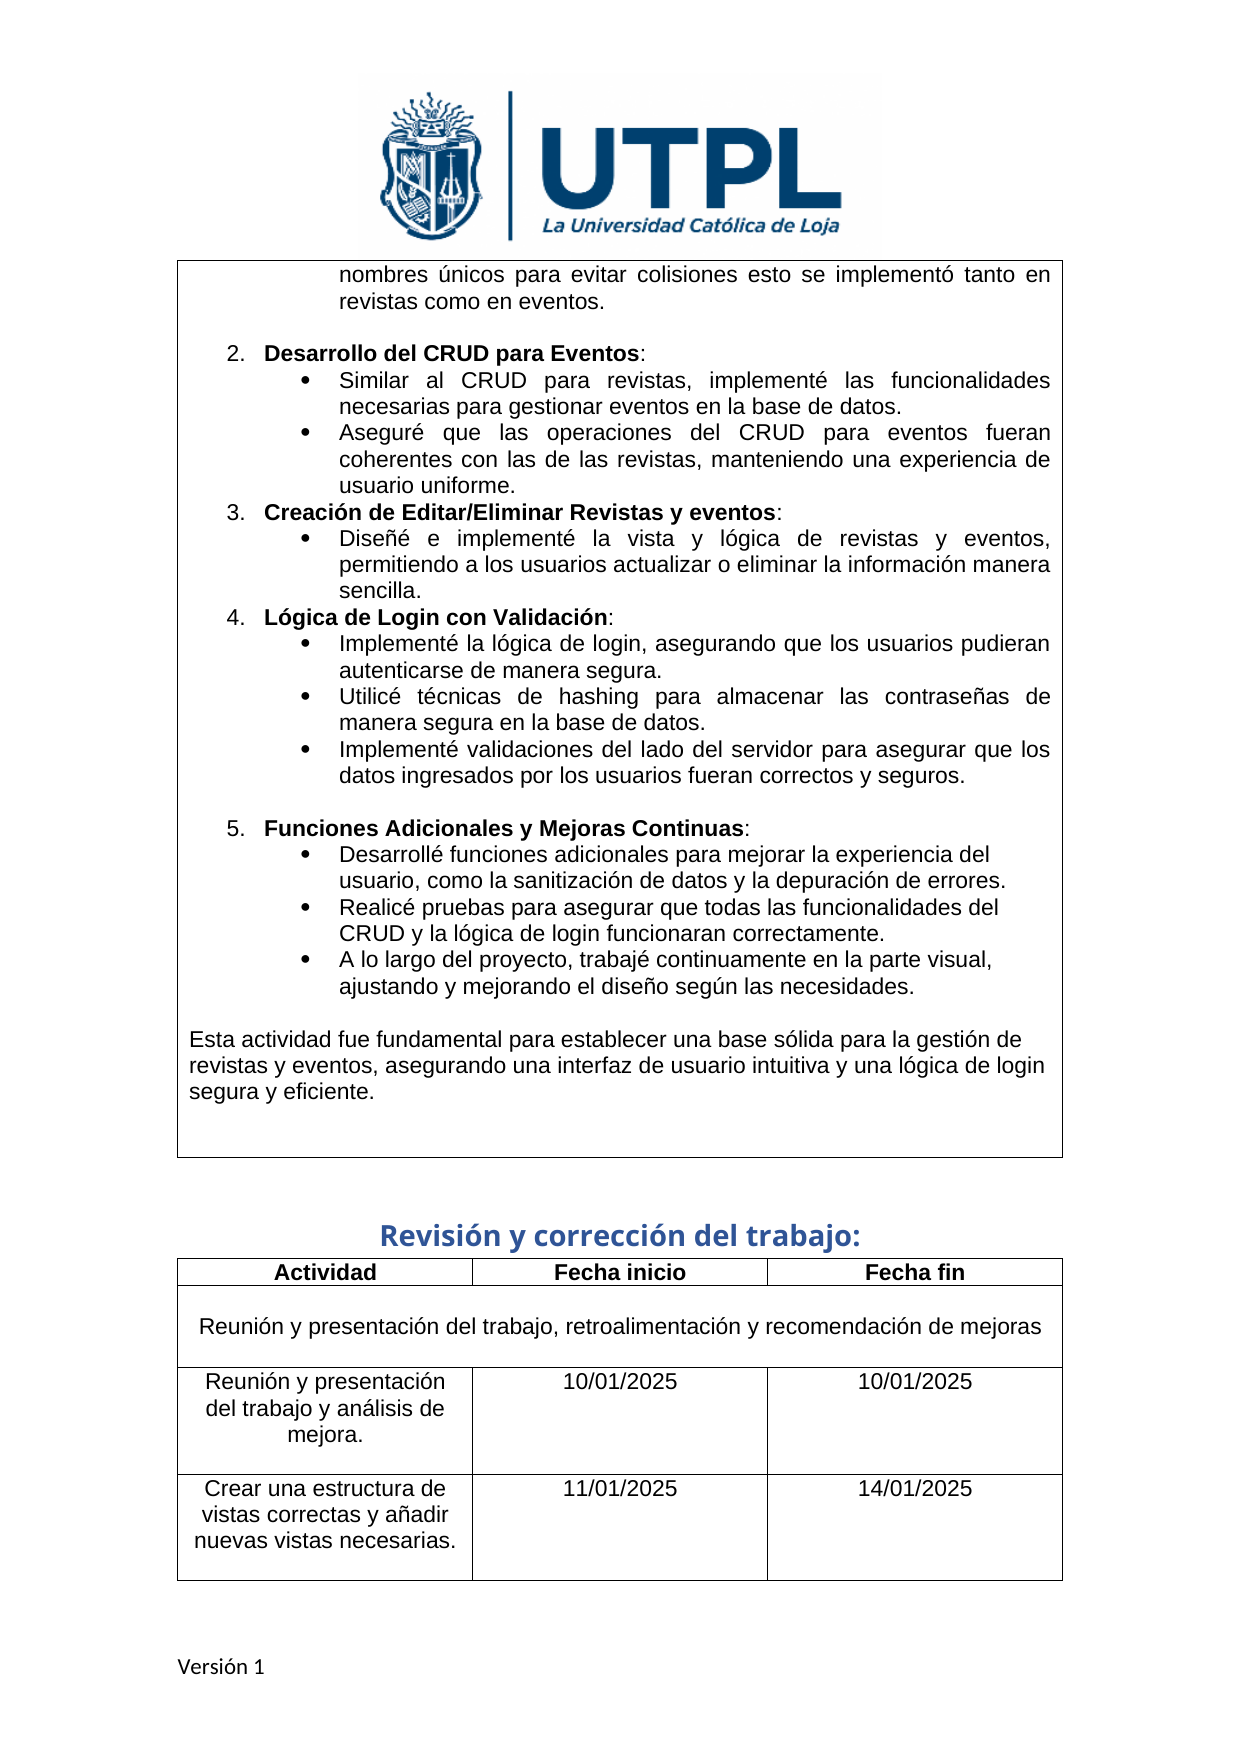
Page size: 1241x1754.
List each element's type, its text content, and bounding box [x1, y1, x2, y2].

subtitle Revisión y corrección del trabajo: [177, 1215, 1063, 1255]
picture [357, 73, 883, 260]
table_cell Crear una estructura de vistas correctas y añadir nuevas vistas necesarias. [178, 1475, 472, 1580]
table_cell 10/01/2025 [768, 1368, 1062, 1474]
table_cell Reunión y presentación del trabajo y análisis de mejora. [178, 1368, 472, 1474]
table_cell Reunión y presentación del trabajo, retroalimentación y recomendación de mejoras [178, 1286, 1062, 1367]
table_cell 11/01/2025 [473, 1475, 767, 1580]
table_header Fecha inicio [473, 1259, 767, 1285]
table_cell 14/01/2025 [768, 1475, 1062, 1580]
table_header Fecha fin [768, 1259, 1062, 1285]
table_header Actividad [178, 1259, 472, 1285]
table_cell 10/01/2025 [473, 1368, 767, 1474]
